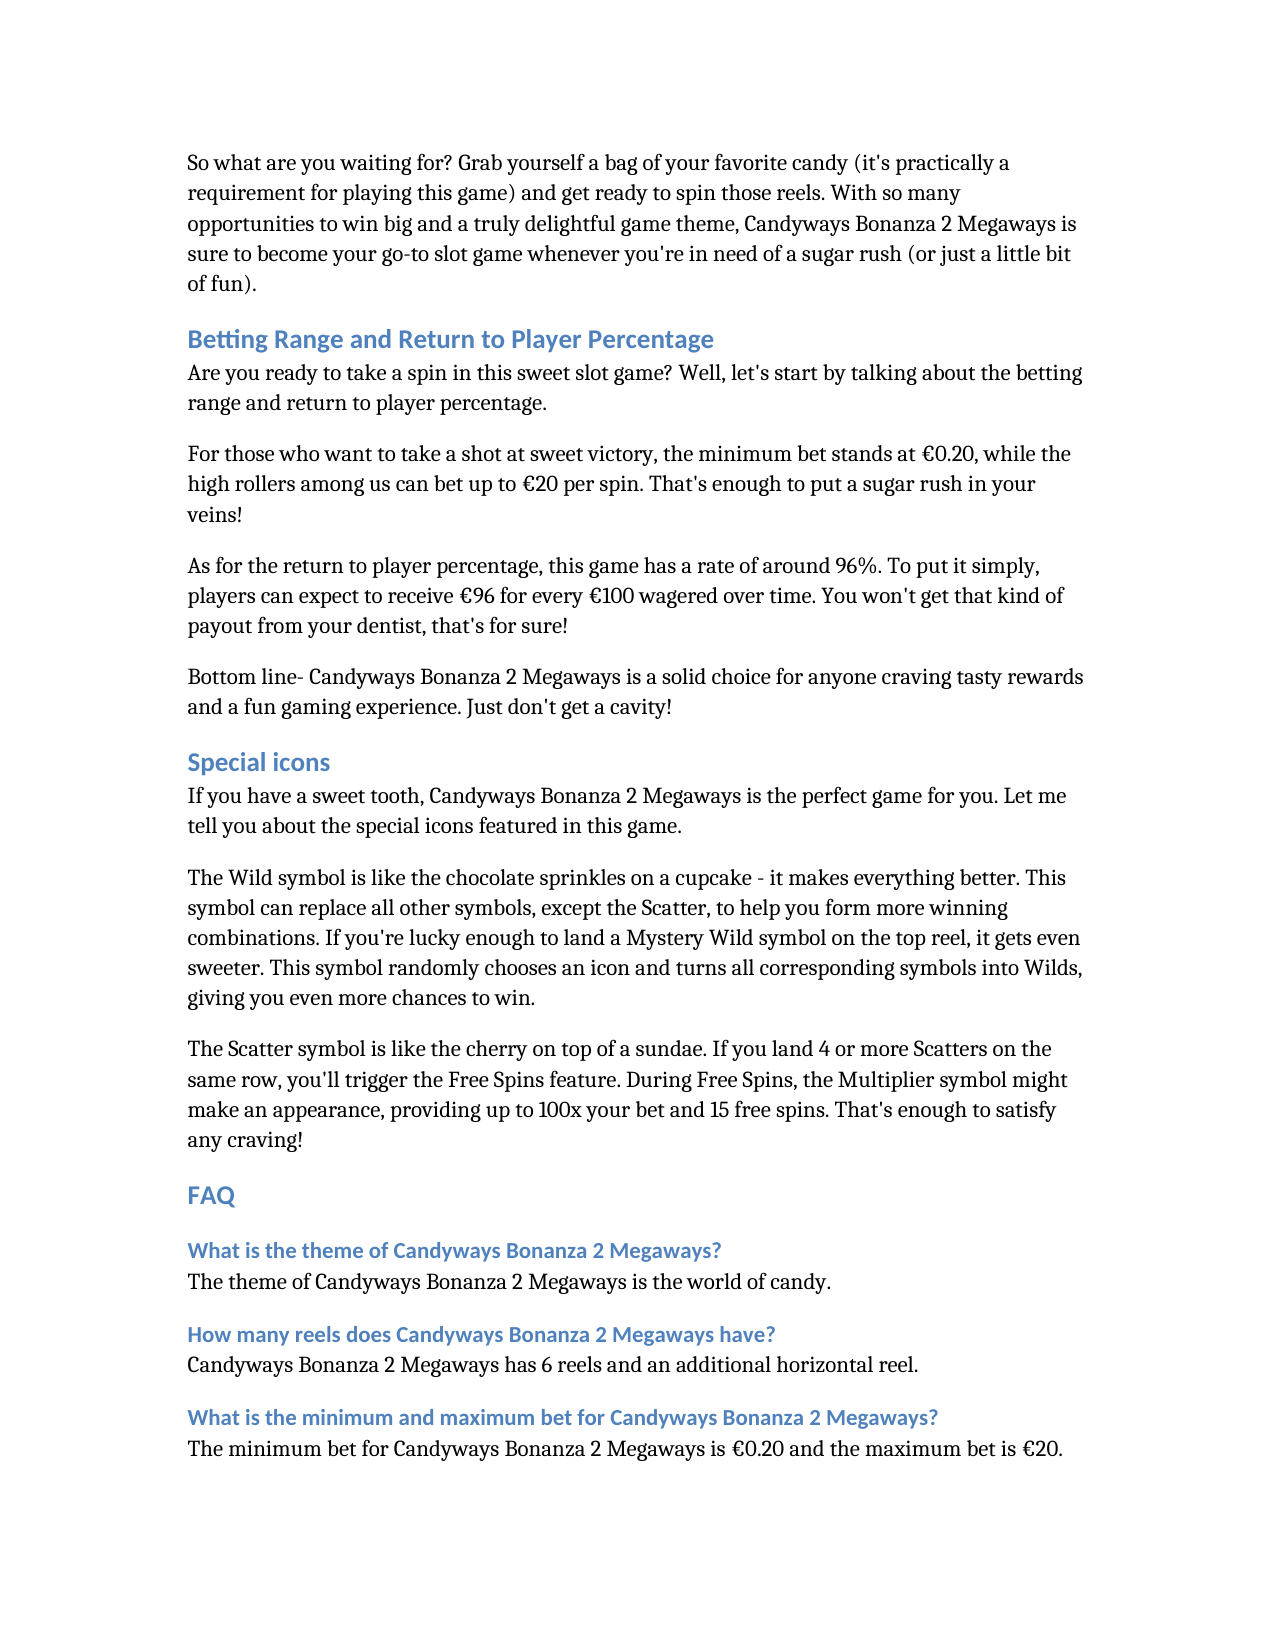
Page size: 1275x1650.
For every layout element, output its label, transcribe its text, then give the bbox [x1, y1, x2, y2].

text The theme of Candyways Bonanza 2 Megaways is the world of candy. [187, 1269, 1087, 1295]
subtitle What is the minimum and maximum bet for Candyways Bonanza 2 Megaways? [187, 1403, 1087, 1431]
text The minimum bet for Candyways Bonanza 2 Megaways is €0.20 and the maximum bet is €20. [187, 1435, 1087, 1462]
subtitle Betting Range and Return to Player Percentage [187, 322, 1087, 355]
subtitle How many reels does Candyways Bonanza 2 Megaways have? [187, 1320, 1087, 1348]
text If you have a sweet tooth, Candyways Bonanza 2 Megaways is the perfect game for you. Let me tell you about the special icons featured in this game. [187, 783, 1087, 840]
text Candyways Bonanza 2 Megaways has 6 reels and an additional horizontal reel. [187, 1352, 1087, 1378]
text Are you ready to take a spin in this sweet slot game? Well, let's start by talking about the betting range and return to player percentage. [187, 360, 1087, 416]
text The Scatter symbol is like the cherry on top of a sundae. If you land 4 or more Scatters on the same row, you'll trigger the Free Spins feature. During Free Spins, the Multiplier symbol might make an appearance, providing up to 100x your bet and 15 free spins. That's enough to satisfy any craving! [187, 1036, 1087, 1153]
subtitle Special icons [187, 745, 1087, 778]
text The Wild symbol is like the chocolate sprinkles on a cupcake - it makes everything better. This symbol can replace all other symbols, except the Scatter, to help you form more winning combinations. If you're lucky enough to land a Mystery Wild symbol on the top reel, it gets even sweeter. This symbol randomly chooses an icon and turns all corresponding symbols into Wilds, giving you even more chances to win. [187, 864, 1087, 1012]
text Bottom line- Candyways Bonanza 2 Megaways is a solid choice for anyone craving tasty rewards and a fun gaming experience. Just don't get a cavity! [187, 664, 1087, 721]
text As for the return to player percentage, this game has a rate of around 96%. To put it simply, players can expect to receive €96 for every €100 wagered over time. You won't get that kind of payout from your dentist, that's for sure! [187, 552, 1087, 639]
subtitle FAQ [187, 1178, 1087, 1211]
text For those who want to take a shot at sweet victory, the minimum bet stands at €0.20, while the high rollers among us can bet up to €20 per spin. That's enough to put a sugar rush in your veins! [187, 441, 1087, 528]
subtitle What is the theme of Candyways Bonanza 2 Megaways? [187, 1237, 1087, 1265]
